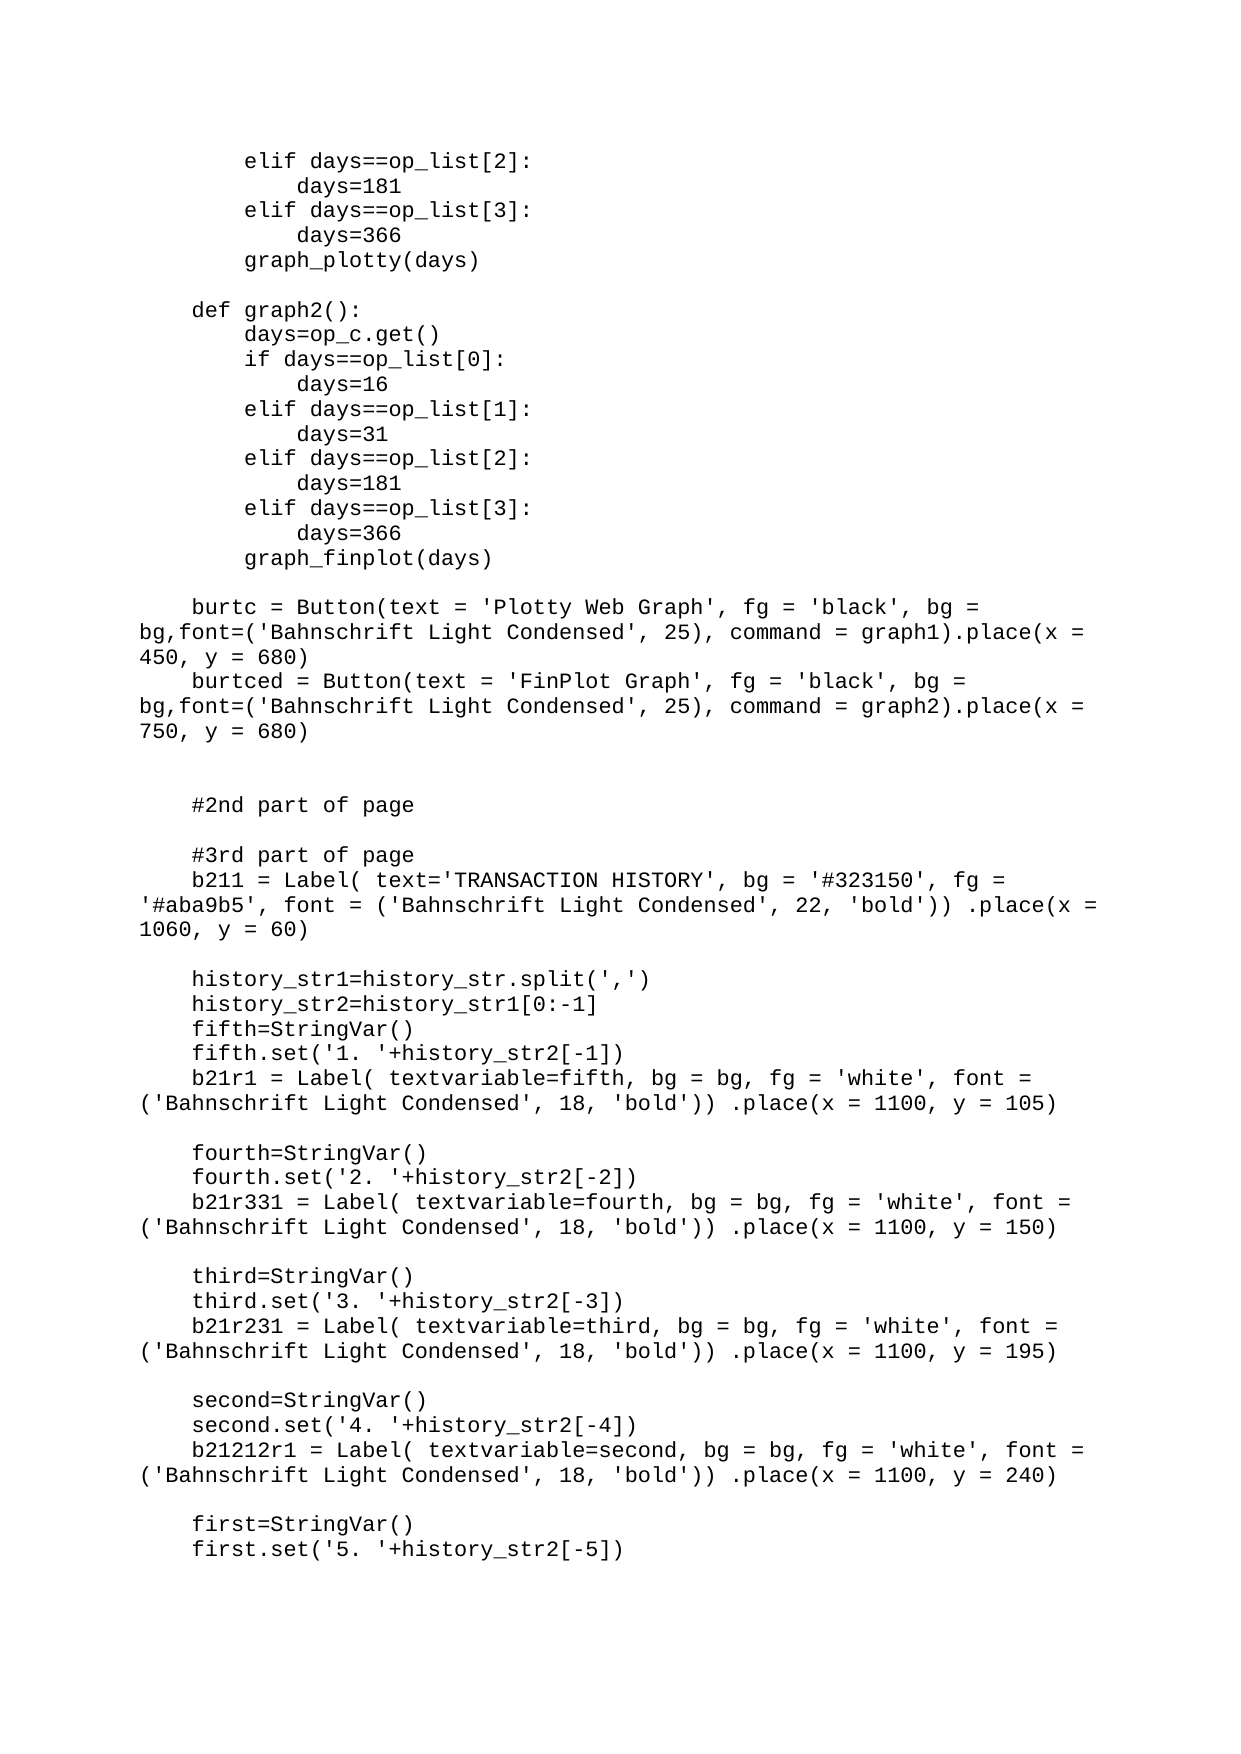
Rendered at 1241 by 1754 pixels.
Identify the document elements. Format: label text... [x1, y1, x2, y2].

text b211 = Label( text='TRANSACTION HISTORY', bg = '#323150', fg = '#aba9b5', font = ('Bahnschrift Light Condensed', 22, 'bold')) .place(x = 1060, y = 60) [139, 869, 1101, 943]
text third=StringVar() [139, 1266, 1101, 1290]
text fifth=StringVar() [139, 1018, 1101, 1042]
text days=16 [139, 373, 1101, 398]
text def graph2(): [139, 299, 1101, 323]
text first.set('5. '+history_str2[-5]) [139, 1538, 1101, 1563]
text elif days==op_list[2]: [139, 150, 1101, 175]
text burtc = Button(text = 'Plotty Web Graph', fg = 'black', bg = bg,font=('Bahnschrift Light Condensed', 25), command = graph1).place(x = 450, y = 680) [139, 596, 1101, 671]
text days=op_c.get() [139, 323, 1101, 348]
text #2nd part of page [139, 794, 1101, 819]
text fourth=StringVar() [139, 1142, 1101, 1166]
text days=366 [139, 522, 1101, 547]
text graph_finplot(days) [139, 547, 1101, 571]
text fourth.set('2. '+history_str2[-2]) [139, 1166, 1101, 1191]
text elif days==op_list[3]: [139, 199, 1101, 224]
text days=366 [139, 224, 1101, 249]
text history_str2=history_str1[0:-1] [139, 993, 1101, 1018]
text fifth.set('1. '+history_str2[-1]) [139, 1042, 1101, 1067]
text days=31 [139, 423, 1101, 447]
text second=StringVar() [139, 1389, 1101, 1414]
text days=181 [139, 472, 1101, 497]
text b21r1 = Label( textvariable=fifth, bg = bg, fg = 'white', font = ('Bahnschrift Light Condensed', 18, 'bold')) .place(x = 1100, y = 105) [139, 1067, 1101, 1117]
text burtced = Button(text = 'FinPlot Graph', fg = 'black', bg = bg,font=('Bahnschrift Light Condensed', 25), command = graph2).place(x = 750, y = 680) [139, 671, 1101, 745]
text days=181 [139, 175, 1101, 199]
text b21r331 = Label( textvariable=fourth, bg = bg, fg = 'white', font = ('Bahnschrift Light Condensed', 18, 'bold')) .place(x = 1100, y = 150) [139, 1191, 1101, 1241]
text second.set('4. '+history_str2[-4]) [139, 1414, 1101, 1439]
text elif days==op_list[3]: [139, 497, 1101, 522]
text elif days==op_list[1]: [139, 398, 1101, 423]
text #3rd part of page [139, 844, 1101, 869]
text first=StringVar() [139, 1513, 1101, 1538]
text third.set('3. '+history_str2[-3]) [139, 1290, 1101, 1315]
text if days==op_list[0]: [139, 348, 1101, 373]
text b21212r1 = Label( textvariable=second, bg = bg, fg = 'white', font = ('Bahnschrift Light Condensed', 18, 'bold')) .place(x = 1100, y = 240) [139, 1439, 1101, 1489]
text b21r231 = Label( textvariable=third, bg = bg, fg = 'white', font = ('Bahnschrift Light Condensed', 18, 'bold')) .place(x = 1100, y = 195) [139, 1315, 1101, 1365]
text graph_plotty(days) [139, 249, 1101, 274]
text elif days==op_list[2]: [139, 447, 1101, 472]
text history_str1=history_str.split(',') [139, 968, 1101, 993]
